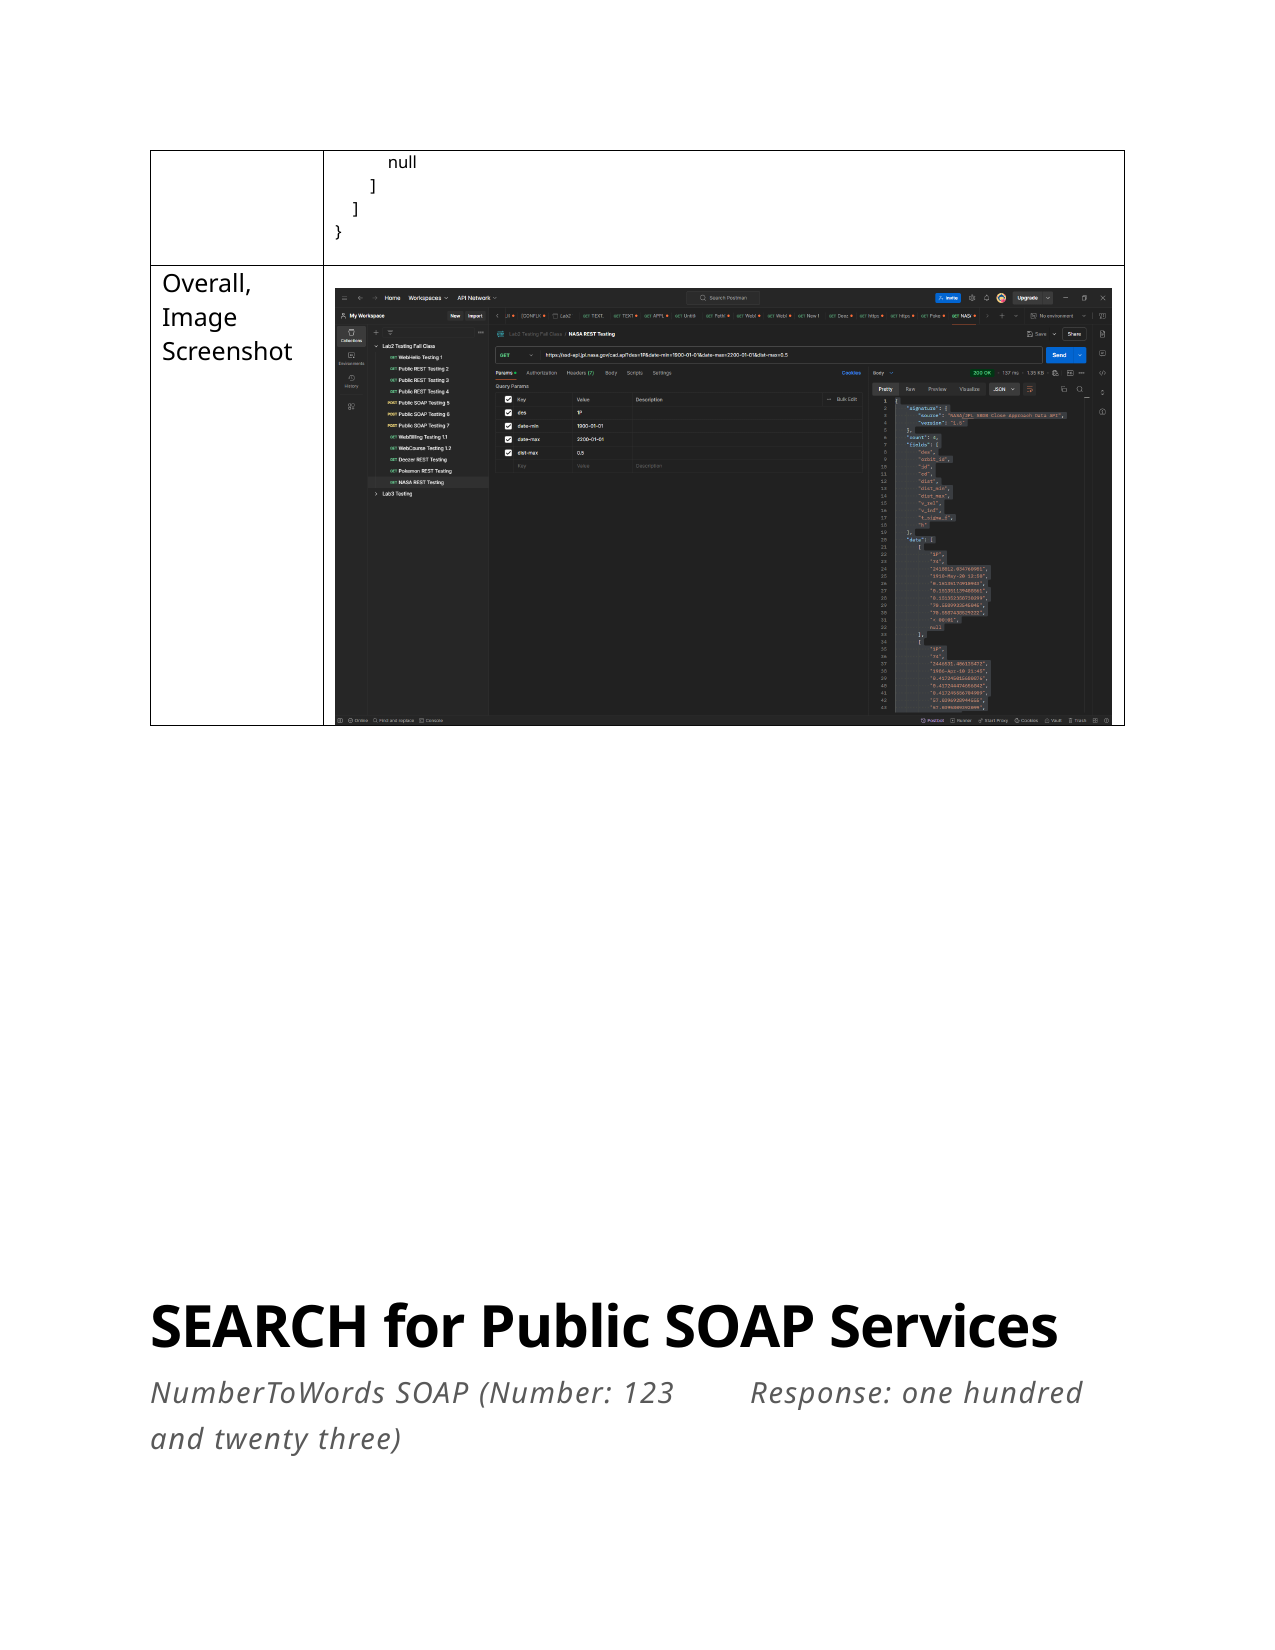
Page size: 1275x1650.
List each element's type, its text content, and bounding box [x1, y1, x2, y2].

subtitle NumberToWords SOAP (Number: 123 Response: one hundred and twenty three) [150, 1372, 1125, 1458]
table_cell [324, 151, 1124, 264]
table_cell [324, 266, 1124, 725]
picture [335, 288, 1112, 726]
title SEARCH for Public SOAP Services [150, 1285, 1125, 1364]
table_cell Overall, Image Screenshot [151, 266, 323, 725]
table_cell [151, 151, 323, 264]
